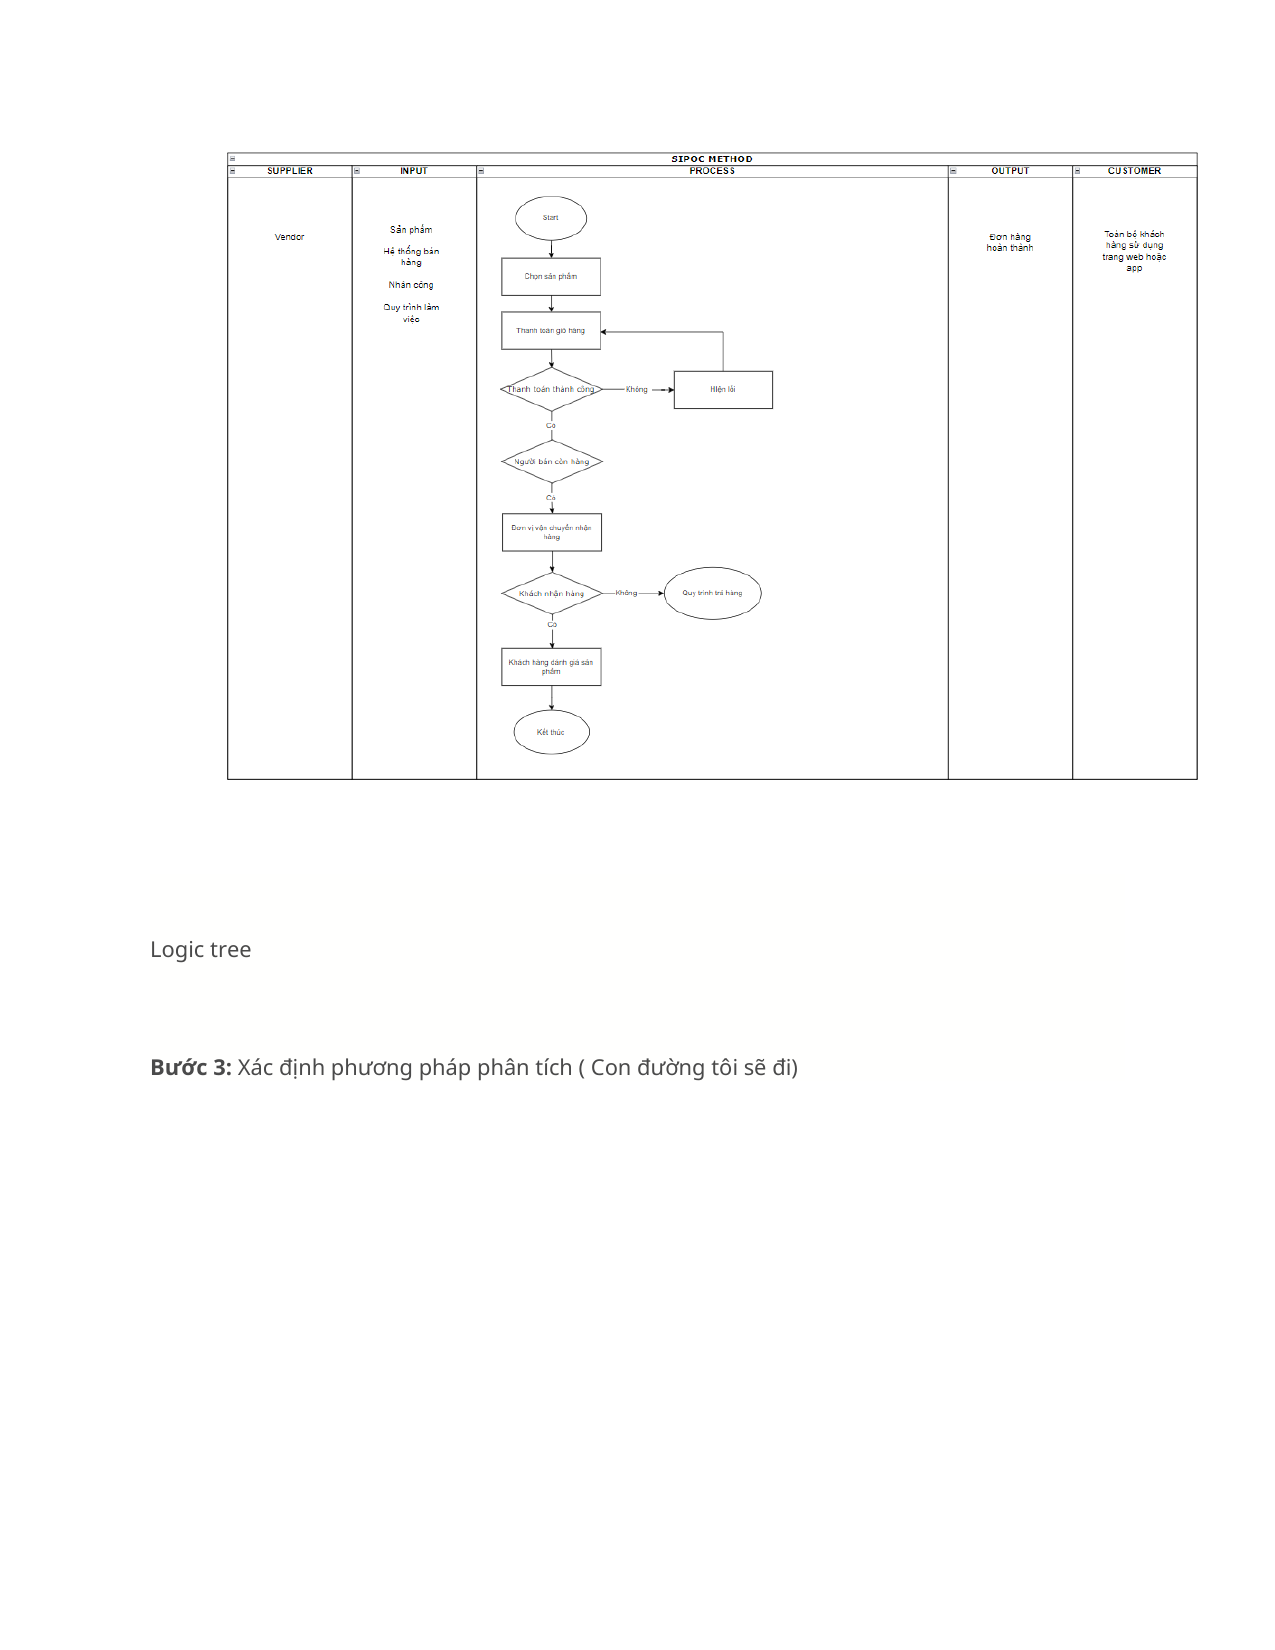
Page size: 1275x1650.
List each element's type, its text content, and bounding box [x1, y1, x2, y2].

text Logic tree [150, 933, 1125, 963]
picture [225, 150, 1200, 783]
text Bước 3: Xác định phương pháp phân tích ( Con đường tôi sẽ đi) [150, 1051, 1125, 1081]
